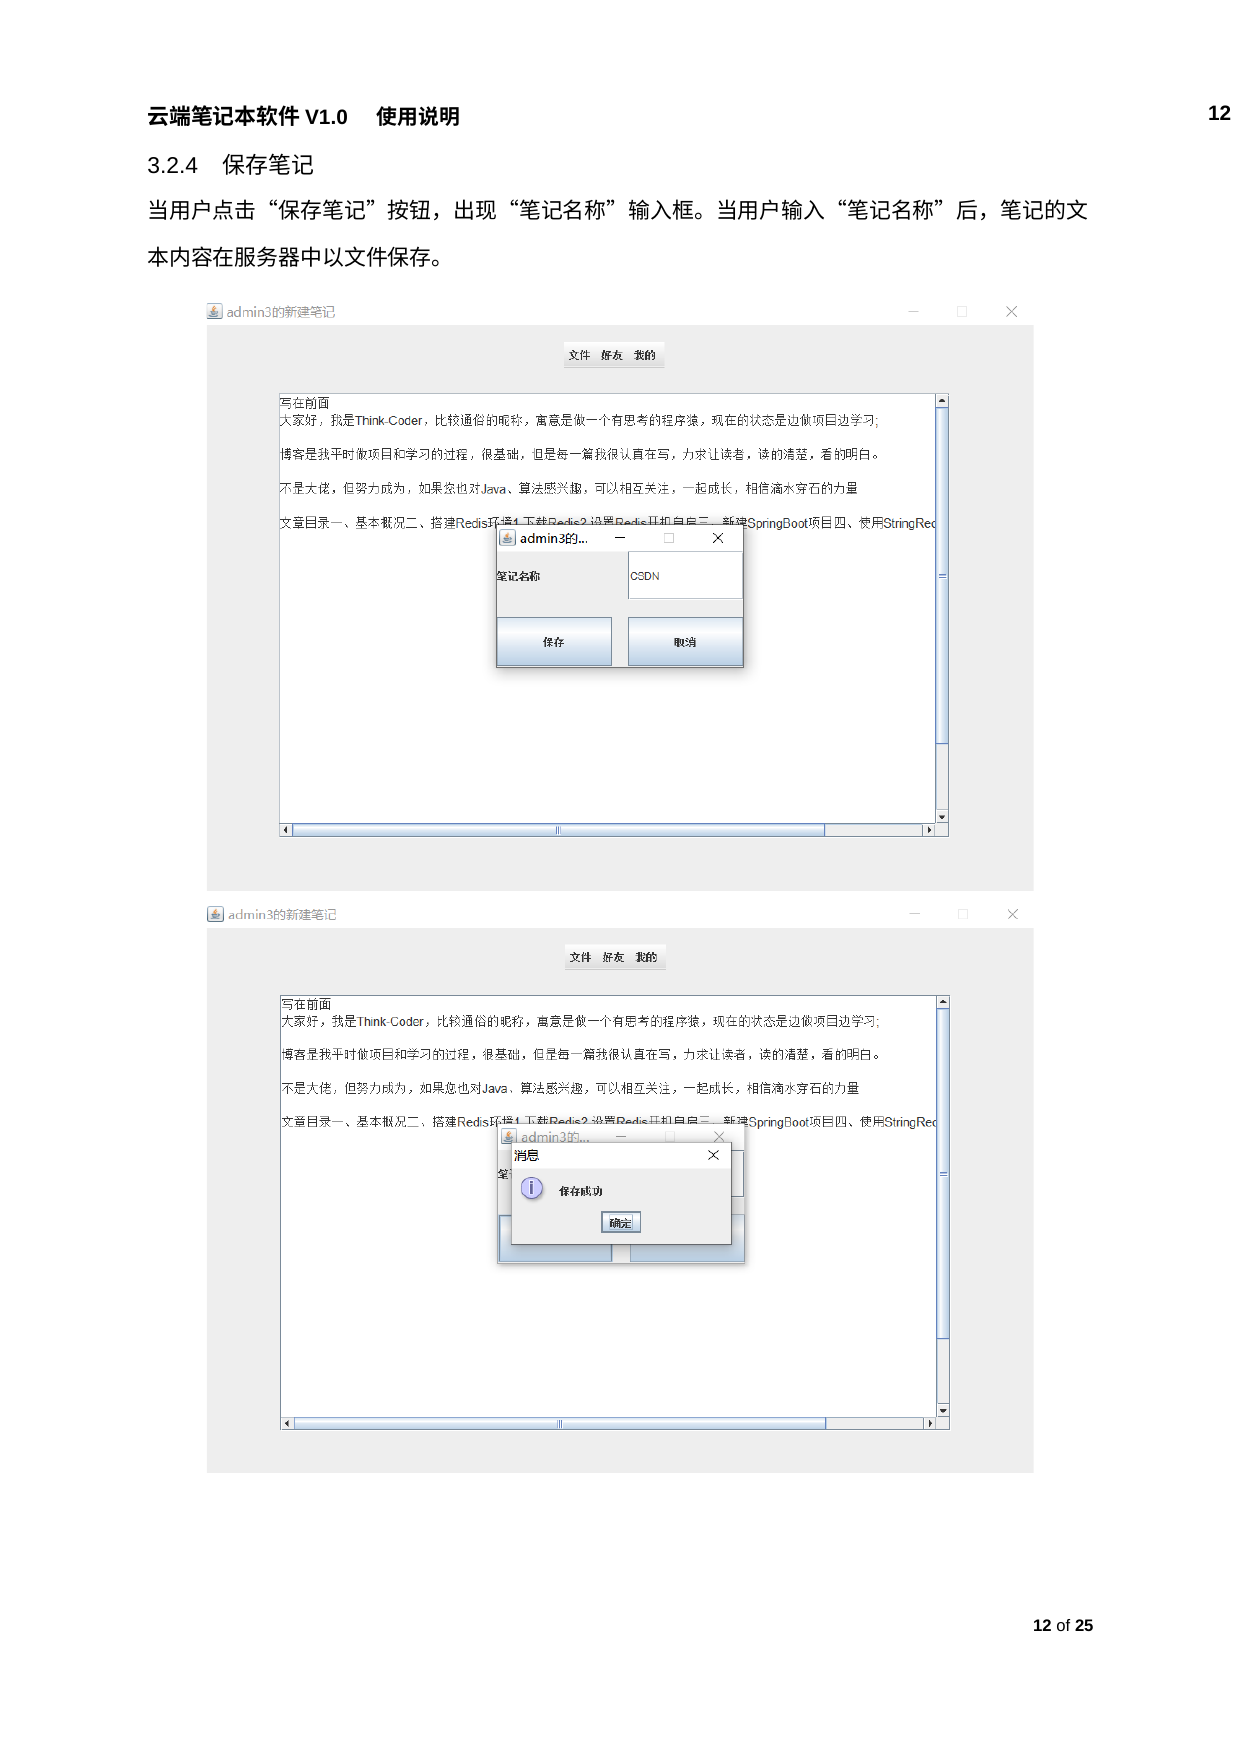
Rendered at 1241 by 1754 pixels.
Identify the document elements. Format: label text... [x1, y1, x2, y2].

picture [206, 300, 1034, 891]
list 当用户点击“保存笔记”按钮，出现“笔记名称”输入框。当用户输入“笔记名称”后，笔记的文本内容在服务器中以文件保存。 [147, 193, 1093, 272]
picture [206, 902, 1034, 1473]
subtitle 保存笔记 [147, 147, 1093, 180]
